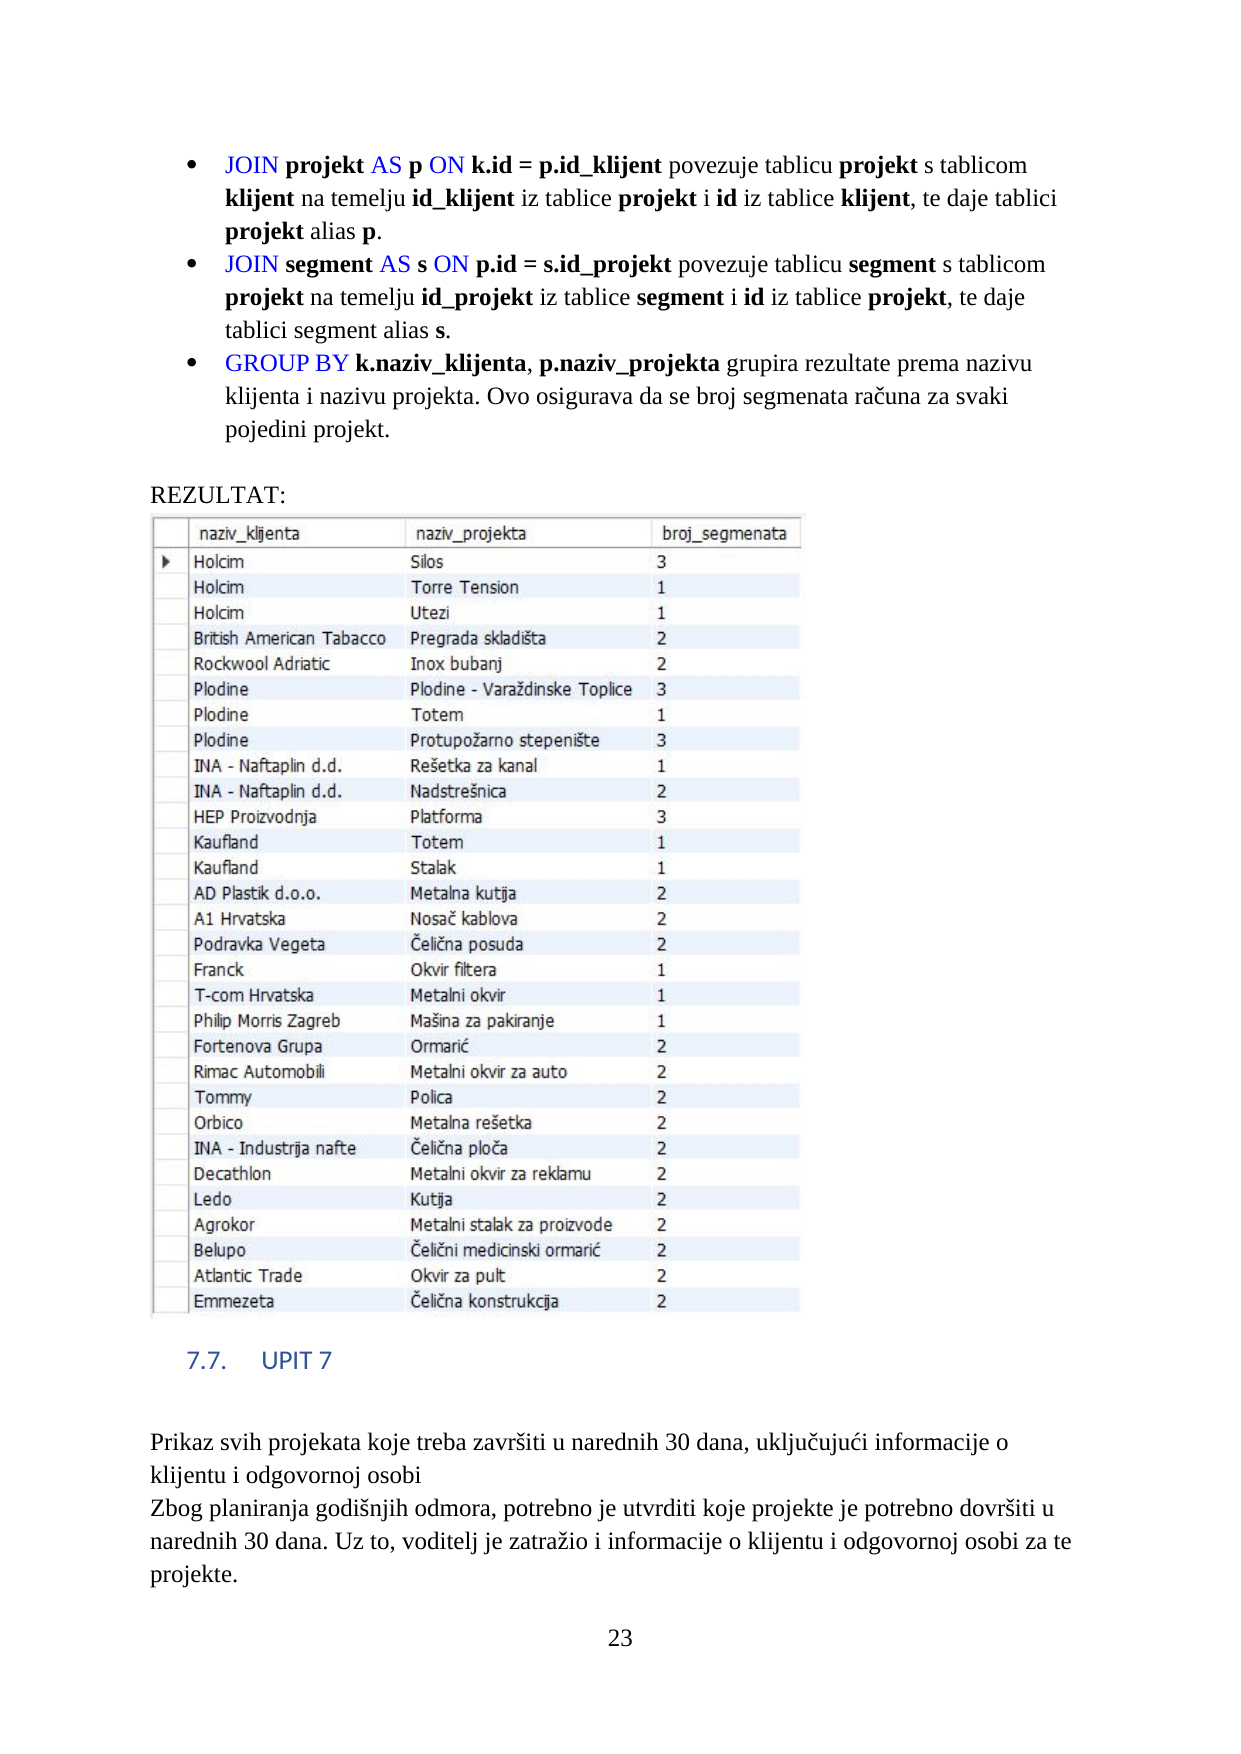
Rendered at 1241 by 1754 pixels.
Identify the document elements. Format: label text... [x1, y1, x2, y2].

text Prikaz svih projekata koje treba završiti u narednih 30 dana, uključujući informacije o klijentu i odgovornoj osobi [150, 1427, 1091, 1488]
text Zbog planiranja godišnjih odmora, potrebno je utvrditi koje projekte je potrebno dovršiti u narednih 30 dana. Uz to, voditelj je zatražio i informacije o klijentu i odgovornoj osobi za te projekte. [150, 1493, 1091, 1587]
subtitle UPIT 7 [186, 1343, 1091, 1376]
list JOIN segment AS s ON p.id = s.id_projekt povezuje tablicu segment s tablicom projekt na temelju id_projekt iz tablice segment i id iz tablice projekt, te daje tablici segment alias s. [187, 249, 1091, 344]
picture [150, 513, 807, 1319]
text REZULTAT: [150, 480, 1091, 509]
list GROUP BY k.naziv_klijenta, p.naziv_projekta grupira rezultate prema nazivu klijenta i nazivu projekta. Ovo osigurava da se broj segmenata računa za svaki pojedini projekt. [187, 348, 1091, 443]
list JOIN projekt AS p ON k.id = p.id_klijent povezuje tablicu projekt s tablicom klijent na temelju id_klijent iz tablice projekt i id iz tablice klijent, te daje tablici projekt alias p. [187, 150, 1091, 245]
